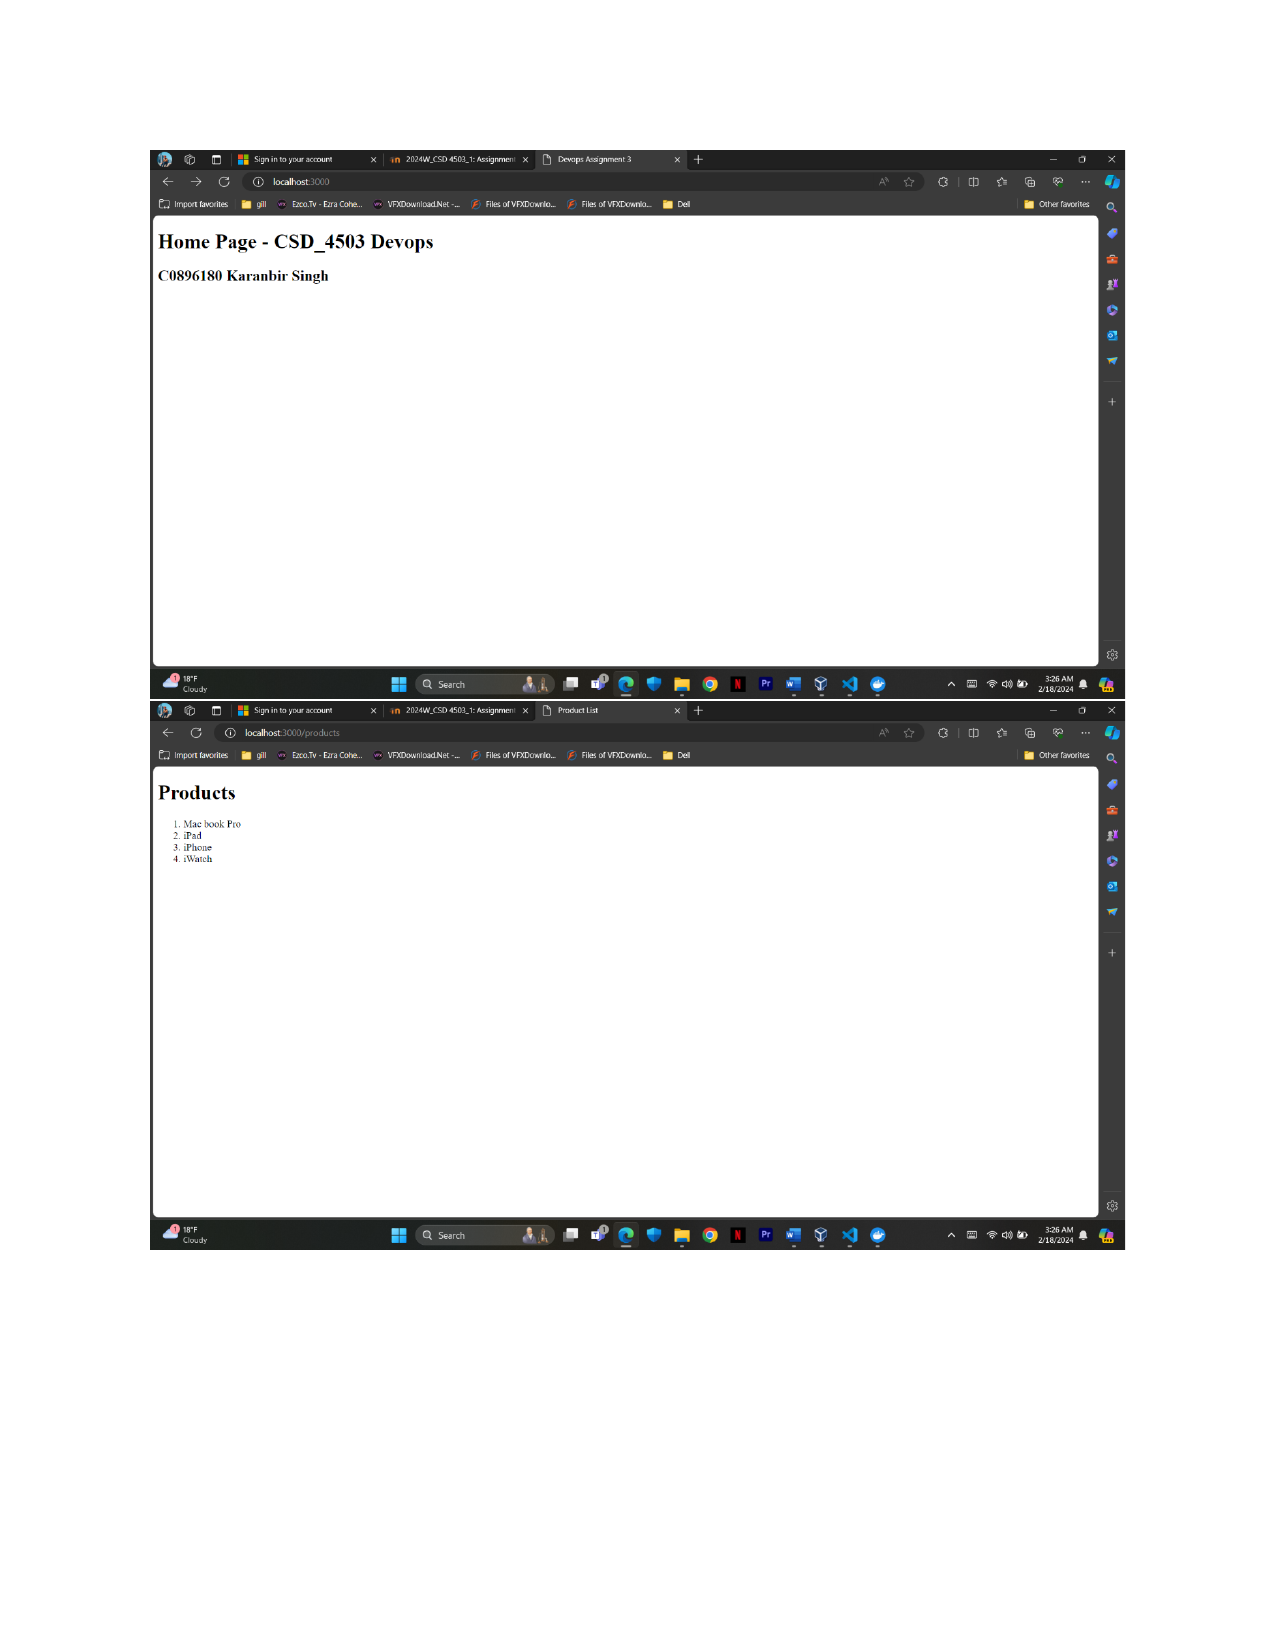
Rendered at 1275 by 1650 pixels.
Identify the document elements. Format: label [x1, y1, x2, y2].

picture [150, 701, 1125, 1250]
picture [150, 150, 1125, 699]
